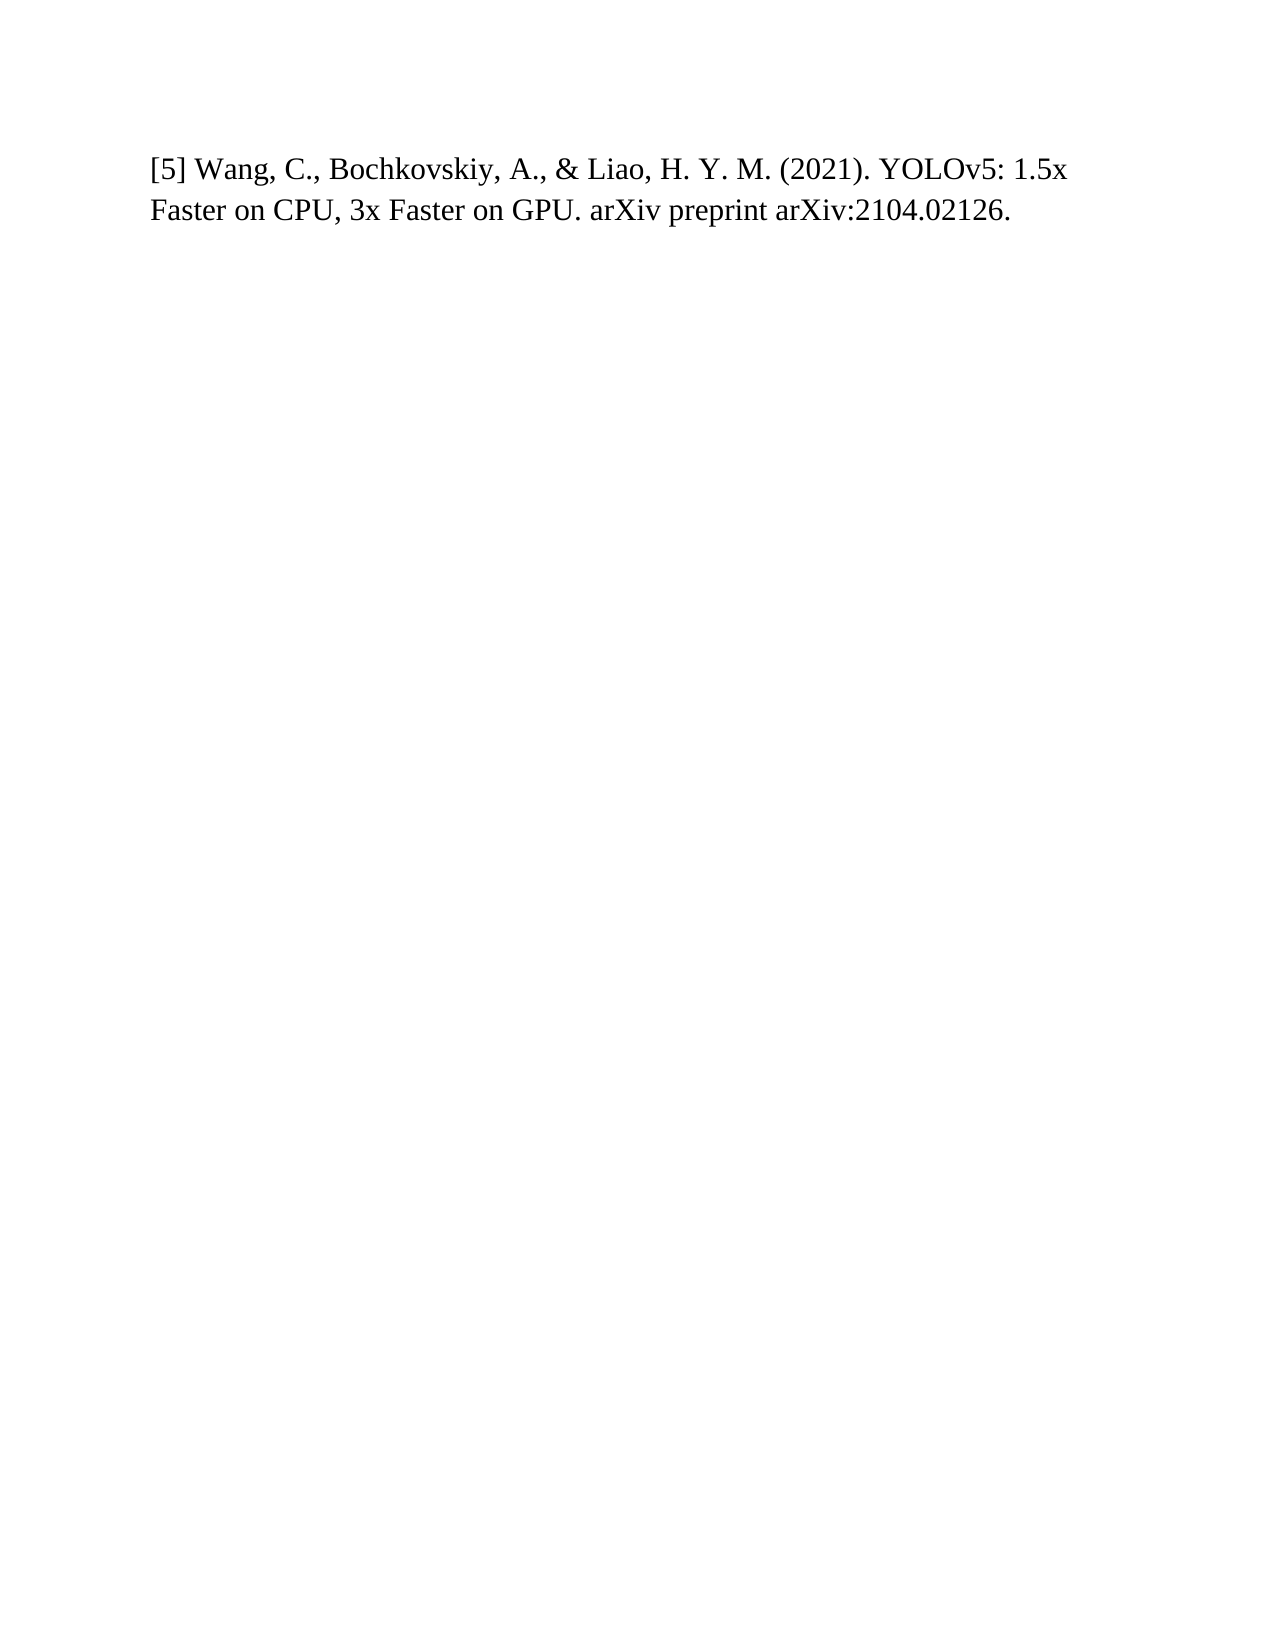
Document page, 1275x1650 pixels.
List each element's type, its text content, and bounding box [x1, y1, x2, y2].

text [5] Wang, C., Bochkovskiy, A., & Liao, H. Y. M. (2021). YOLOv5: 1.5x Faster on CPU, 3x Faster on GPU. arXiv preprint arXiv:2104.02126. [150, 150, 1125, 227]
